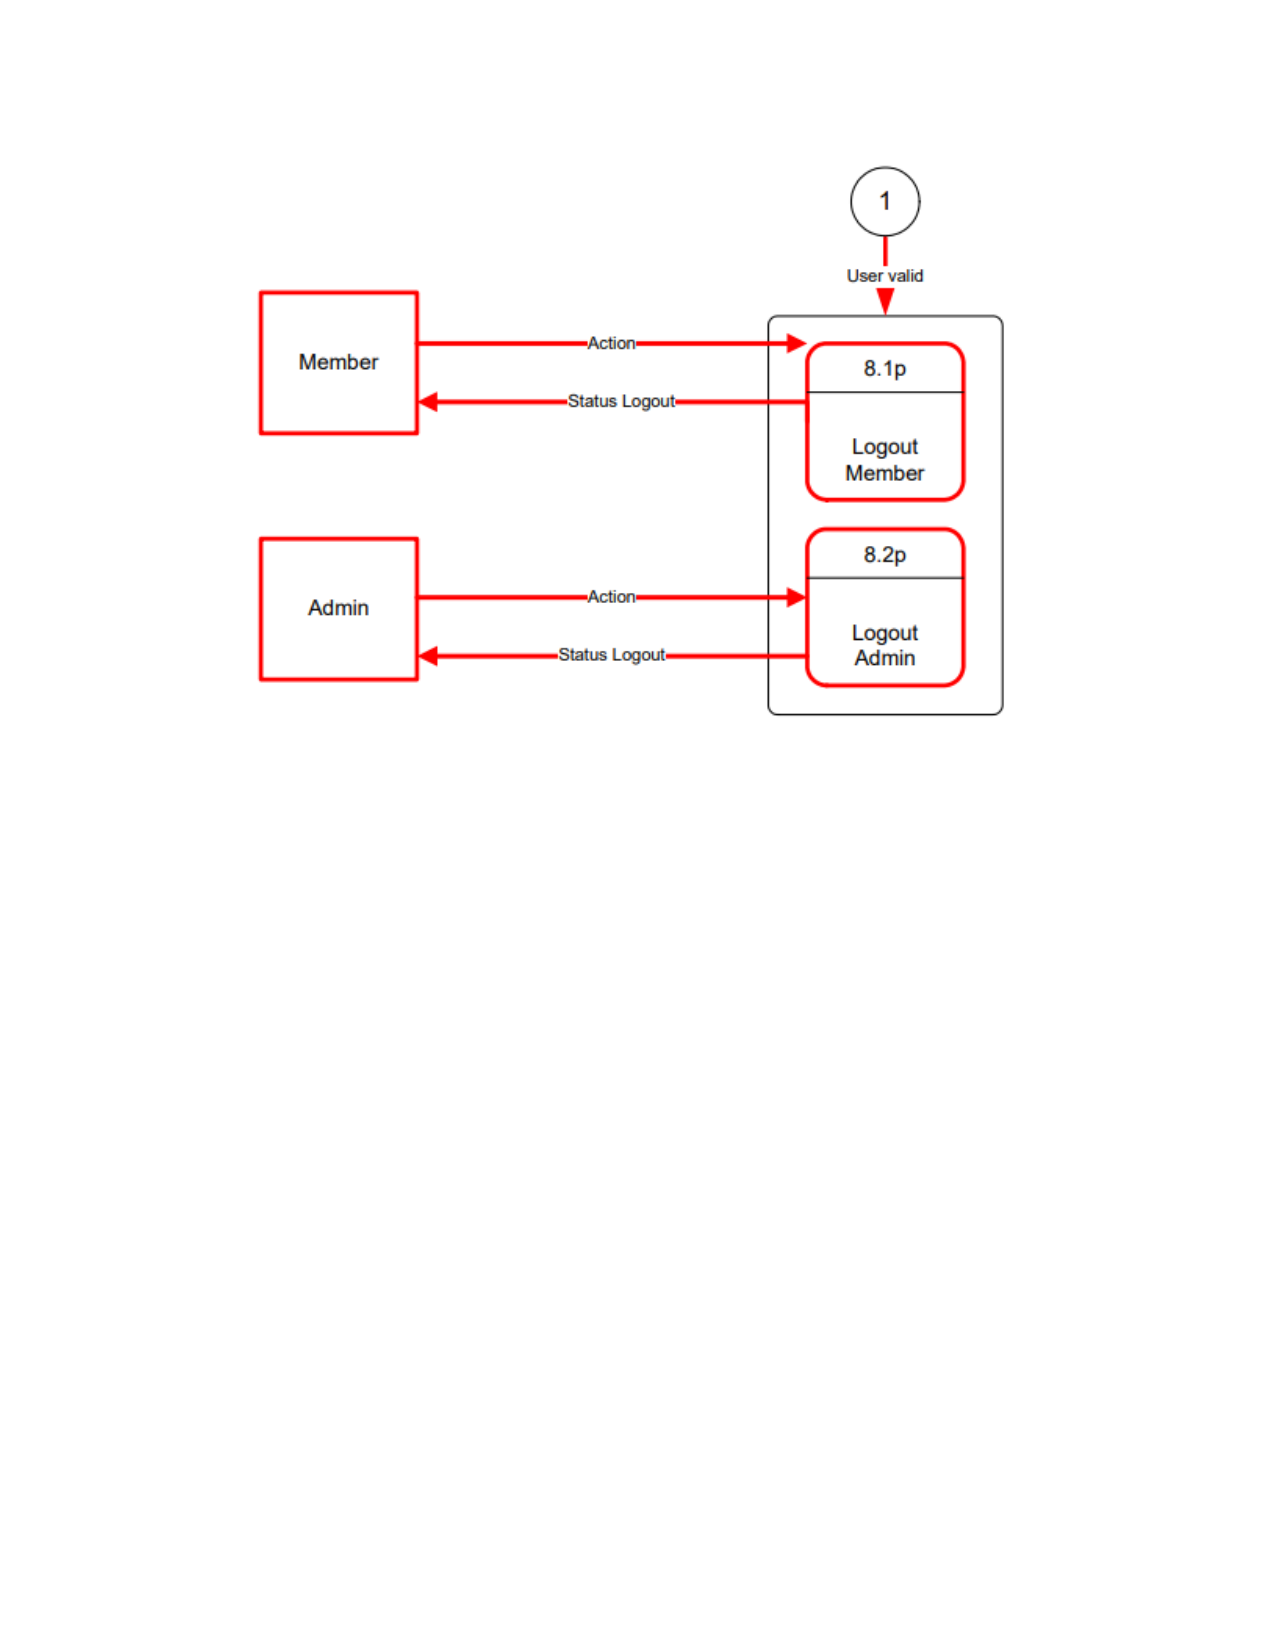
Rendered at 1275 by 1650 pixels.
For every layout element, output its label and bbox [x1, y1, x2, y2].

picture [225, 150, 1039, 736]
